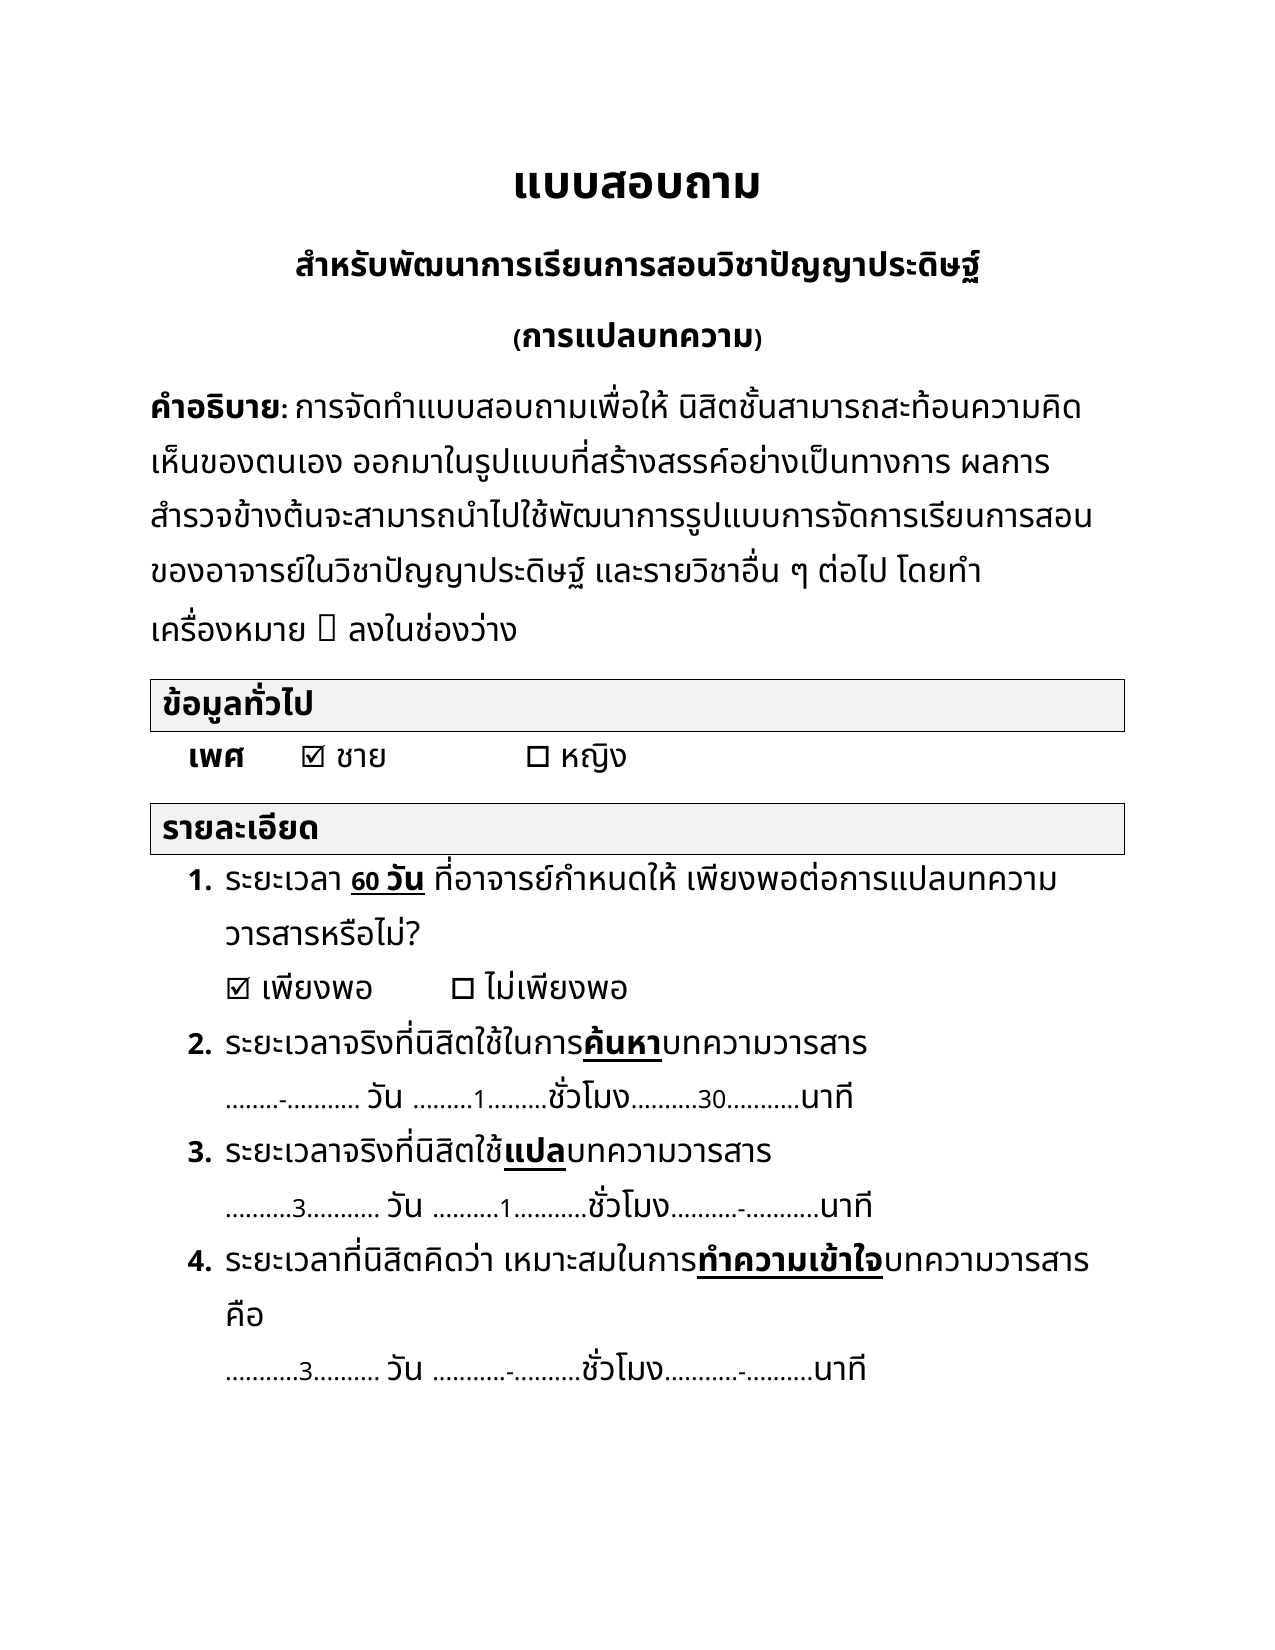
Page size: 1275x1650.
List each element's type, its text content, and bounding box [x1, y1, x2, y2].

list ...........3.......... วัน ...........-..........ชั่วโมง...........-..........นาที [225, 1345, 1125, 1395]
list ระยะเวลาจริงที่นิสิตใช้ในการค้นหาบทความวารสาร [187, 1019, 1125, 1069]
list เพียงพอ ไม่เพียงพอ [225, 964, 1125, 1015]
list ........-........... วัน .........1.........ชั่วโมง..........30...........นาที [225, 1073, 1125, 1123]
list ระยะเวลา 60 วัน ที่อาจารย์กำหนดให้ เพียงพอต่อการแปลบทความวารสารหรือไม่? [187, 855, 1125, 960]
list ..........3........... วัน ..........1...........ชั่วโมง..........-...........นาที [225, 1182, 1125, 1232]
text คำอธิบาย: การจัดทำแบบสอบถามเพื่อให้ นิสิตชั้นสามารถสะท้อนความคิดเห็นของตนเอง ออกมาในรูปแบบที่สร้างสรรค์อย่างเป็นทางการ ผลการสำรวจข้างต้นจะสามารถนำไปใช้พัฒนาการรูปแบบการจัดการเรียนการสอน ของอาจารย์ในวิชาปัญญาประดิษฐ์ และรายวิชาอื่น ๆ ต่อไป โดยทำเครื่องหมาย ลงในช่องว่าง [150, 383, 1125, 658]
text สำหรับพัฒนาการเรียนการสอนวิชาปัญญาประดิษฐ์ [150, 241, 1125, 292]
table_header ข้อมูลทั่วไป [151, 680, 1124, 731]
list ระยะเวลาที่นิสิตคิดว่า เหมาะสมในการทำความเข้าใจบทความวารสาร คือ [187, 1236, 1125, 1341]
list ระยะเวลาจริงที่นิสิตใช้แปลบทความวารสาร [187, 1127, 1125, 1178]
text เพศ ชาย หญิง [150, 732, 1125, 782]
text (การแปลบทความ) [150, 312, 1125, 363]
text แบบสอบถาม [150, 150, 1125, 219]
table_header รายละเอียด [151, 804, 1124, 854]
